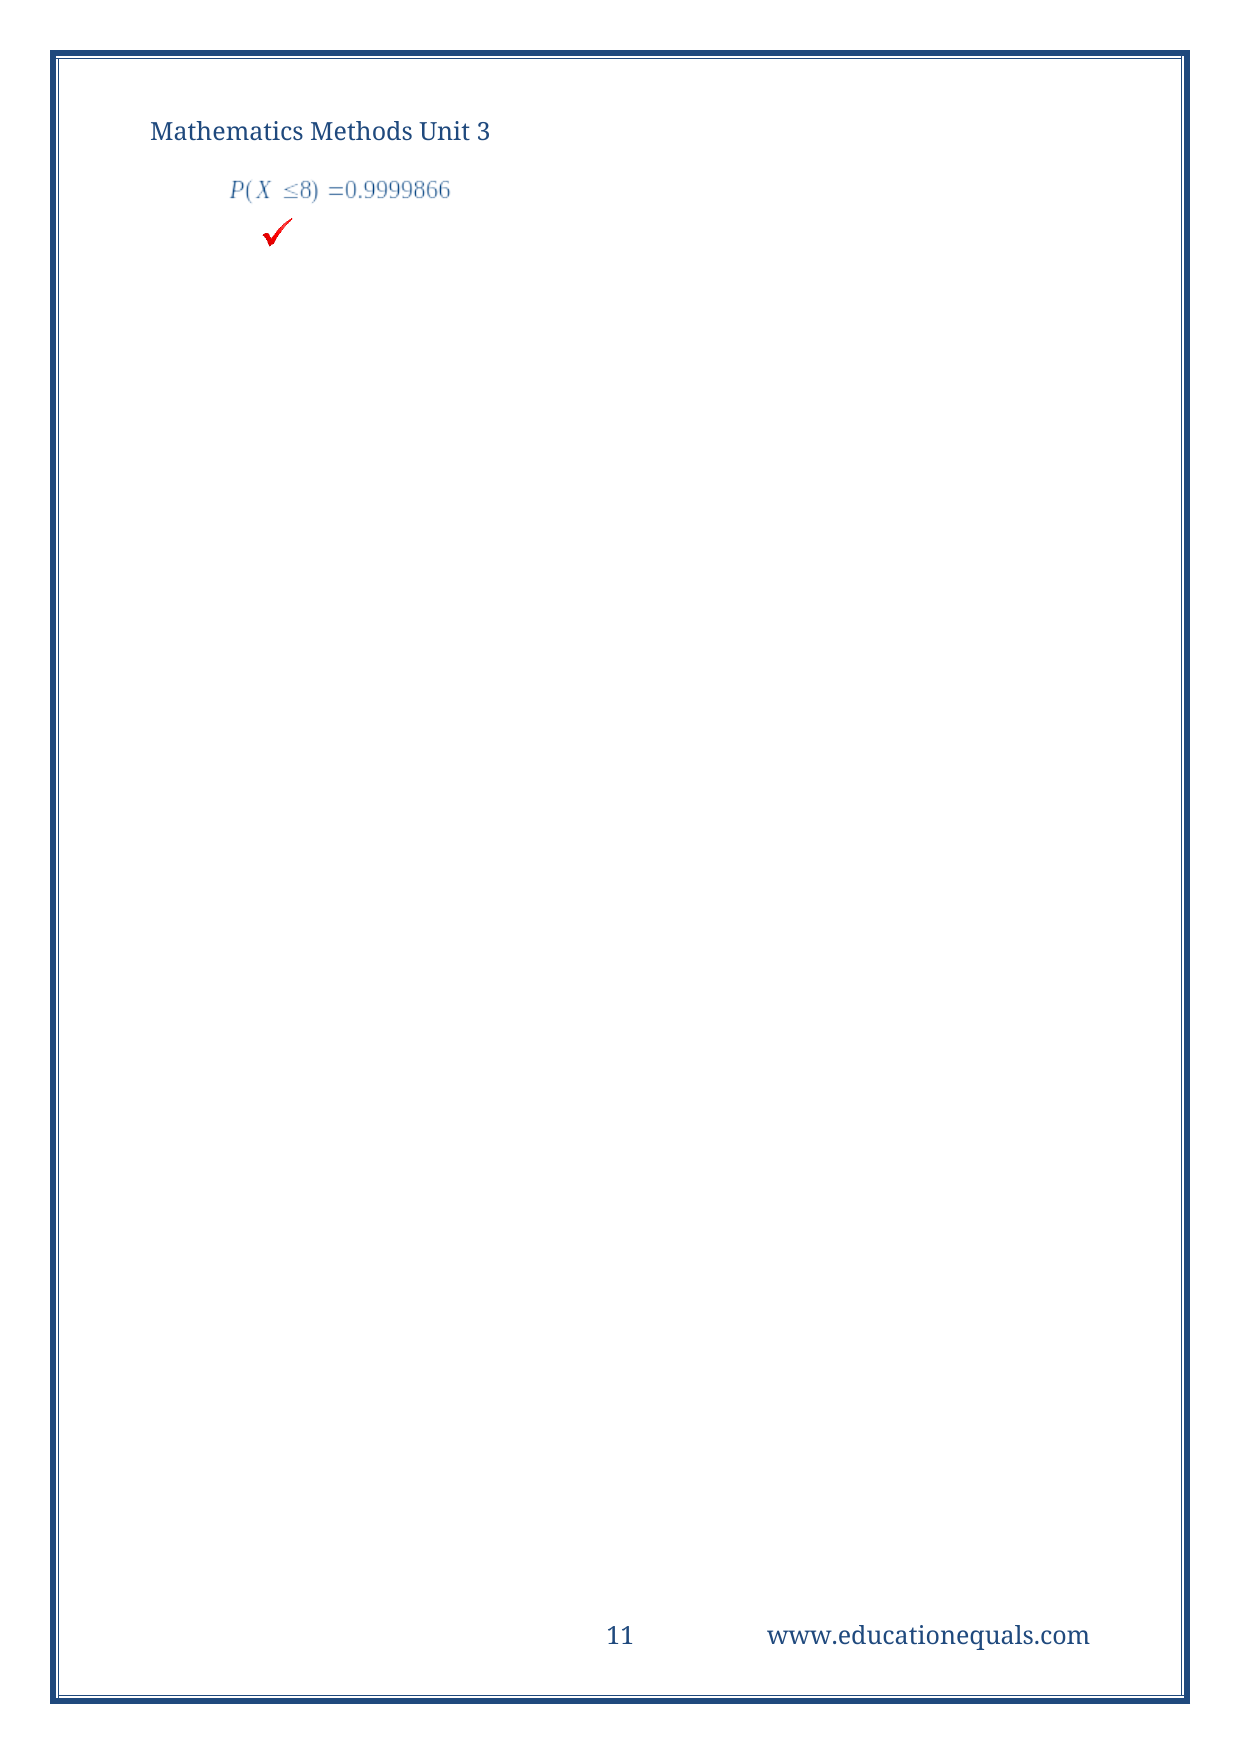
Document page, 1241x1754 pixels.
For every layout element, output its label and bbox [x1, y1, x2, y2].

picture [260, 217, 293, 247]
